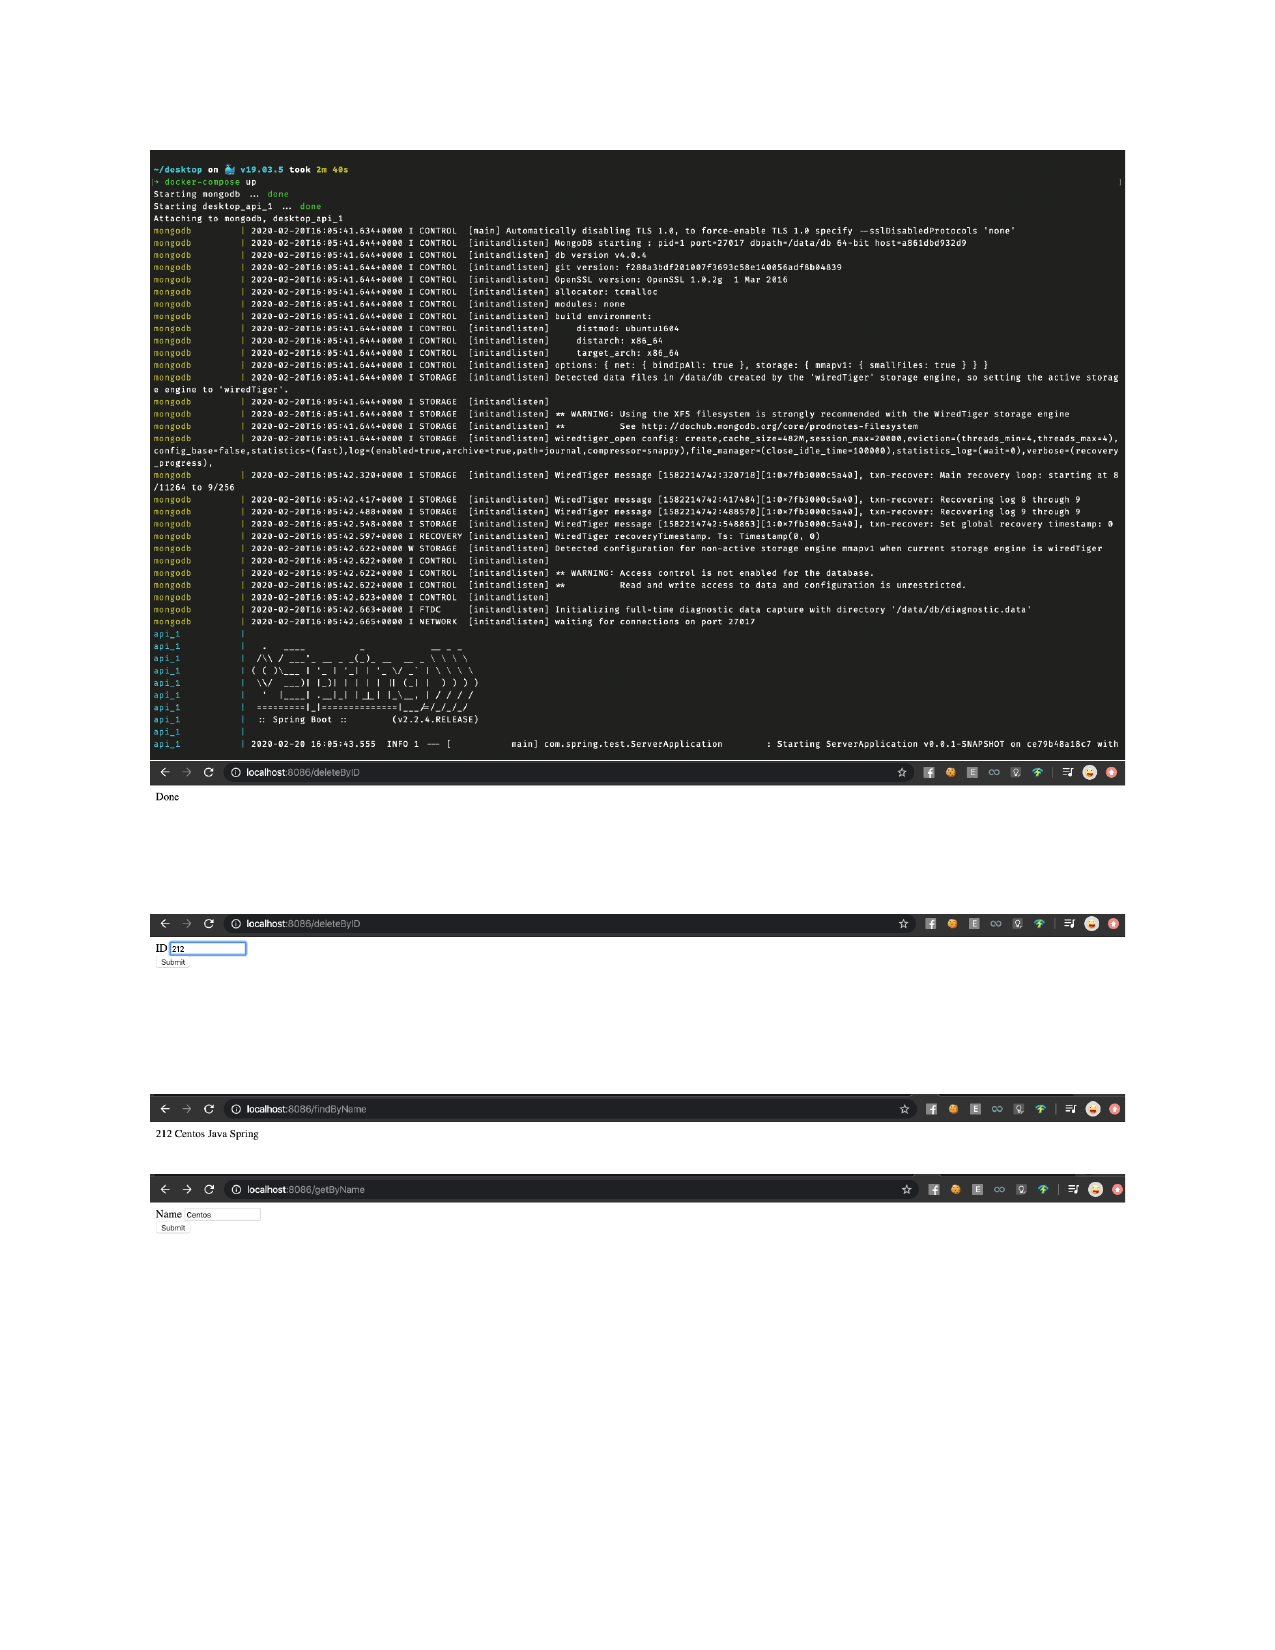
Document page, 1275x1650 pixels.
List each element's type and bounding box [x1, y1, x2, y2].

picture [150, 1174, 1125, 1331]
picture [150, 150, 1125, 760]
picture [150, 1094, 1125, 1173]
picture [150, 761, 1125, 912]
picture [150, 914, 1125, 1093]
